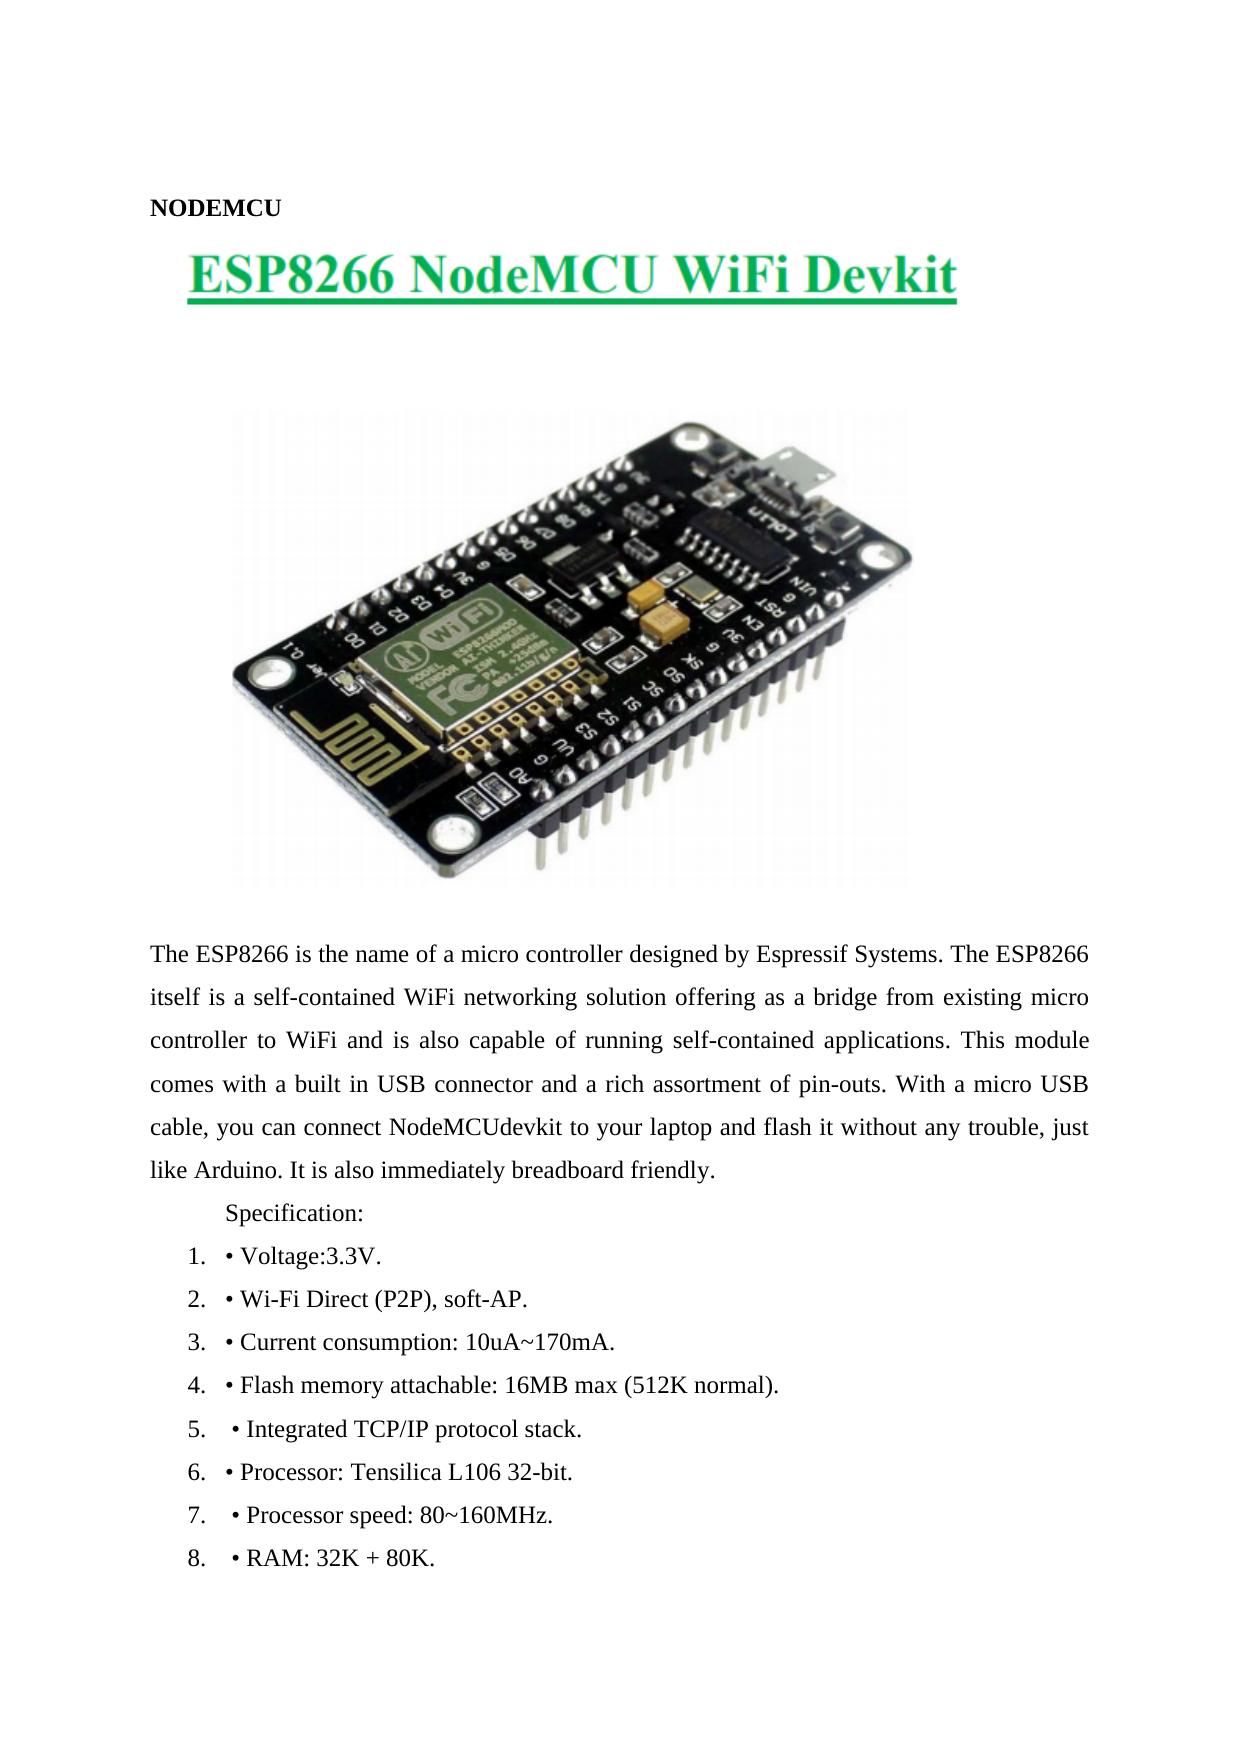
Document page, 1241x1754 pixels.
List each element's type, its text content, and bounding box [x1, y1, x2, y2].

list • Current consumption: 10uA~170mA. [187, 1327, 1090, 1356]
list • RAM: 32K + 80K. [187, 1543, 1090, 1572]
list • Processor: Tensilica L106 32-bit. [187, 1457, 1090, 1486]
list Specification: [225, 1198, 1090, 1227]
text The ESP8266 is the name of a micro controller designed by Espressif Systems. The ESP8266 itself is a self-contained WiFi networking solution offering as a bridge from existing micro controller to WiFi and is also capable of running self-contained applications. This module comes with a built in USB connector and a rich assortment of pin-outs. With a micro USB cable, you can connect NodeMCUdevkit to your laptop and flash it without any trouble, just like Arduino. It is also immediately breadboard friendly. [150, 939, 1090, 1184]
list • Integrated TCP/IP protocol stack. [187, 1414, 1090, 1442]
list • Wi-Fi Direct (P2P), soft-AP. [187, 1284, 1090, 1313]
list • Voltage:3.3V. [187, 1241, 1090, 1270]
picture [150, 236, 976, 926]
list • Flash memory attachable: 16MB max (512K normal). [187, 1371, 1090, 1399]
text NODEMCU [150, 193, 1090, 222]
list • Processor speed: 80~160MHz. [187, 1500, 1090, 1529]
